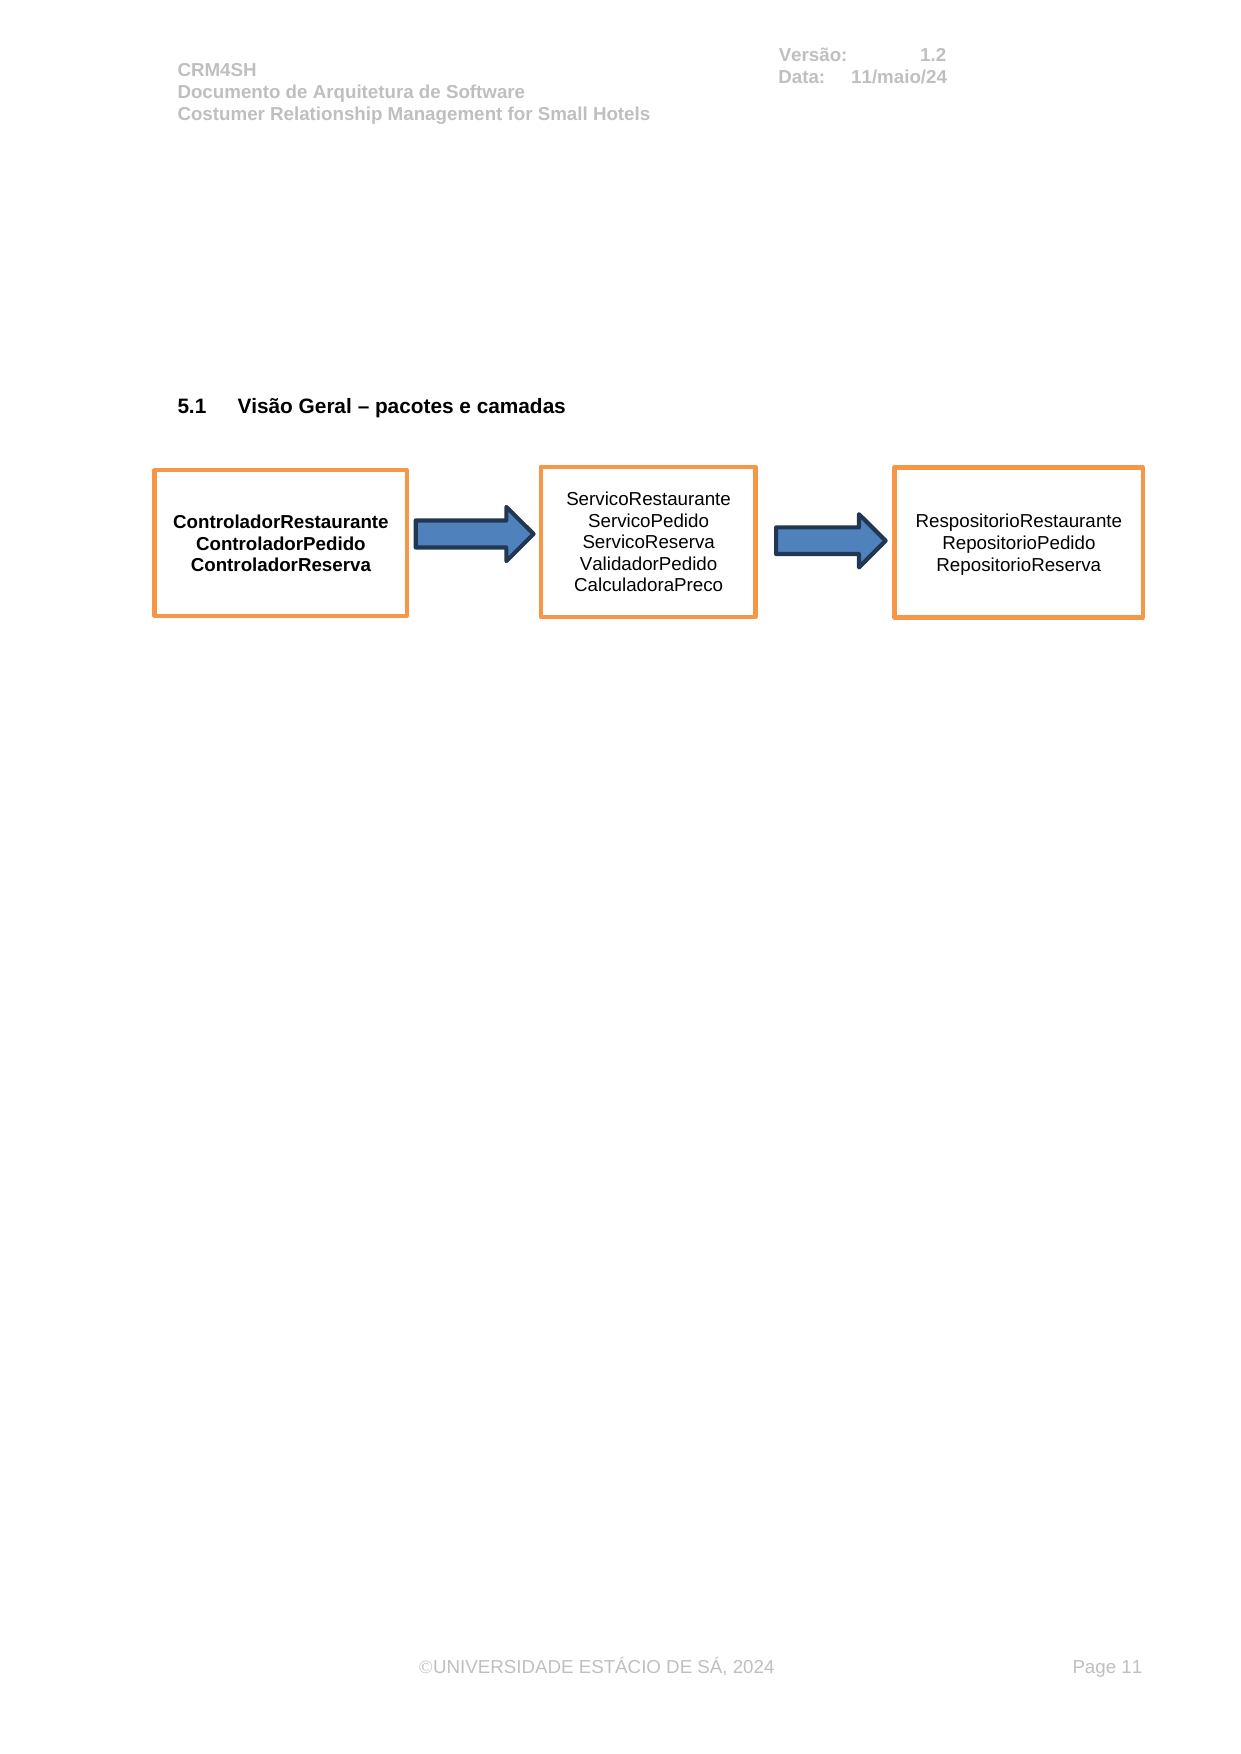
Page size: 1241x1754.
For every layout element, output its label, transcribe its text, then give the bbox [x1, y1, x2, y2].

subtitle Visão Geral – pacotes e camadas [177, 394, 1122, 418]
